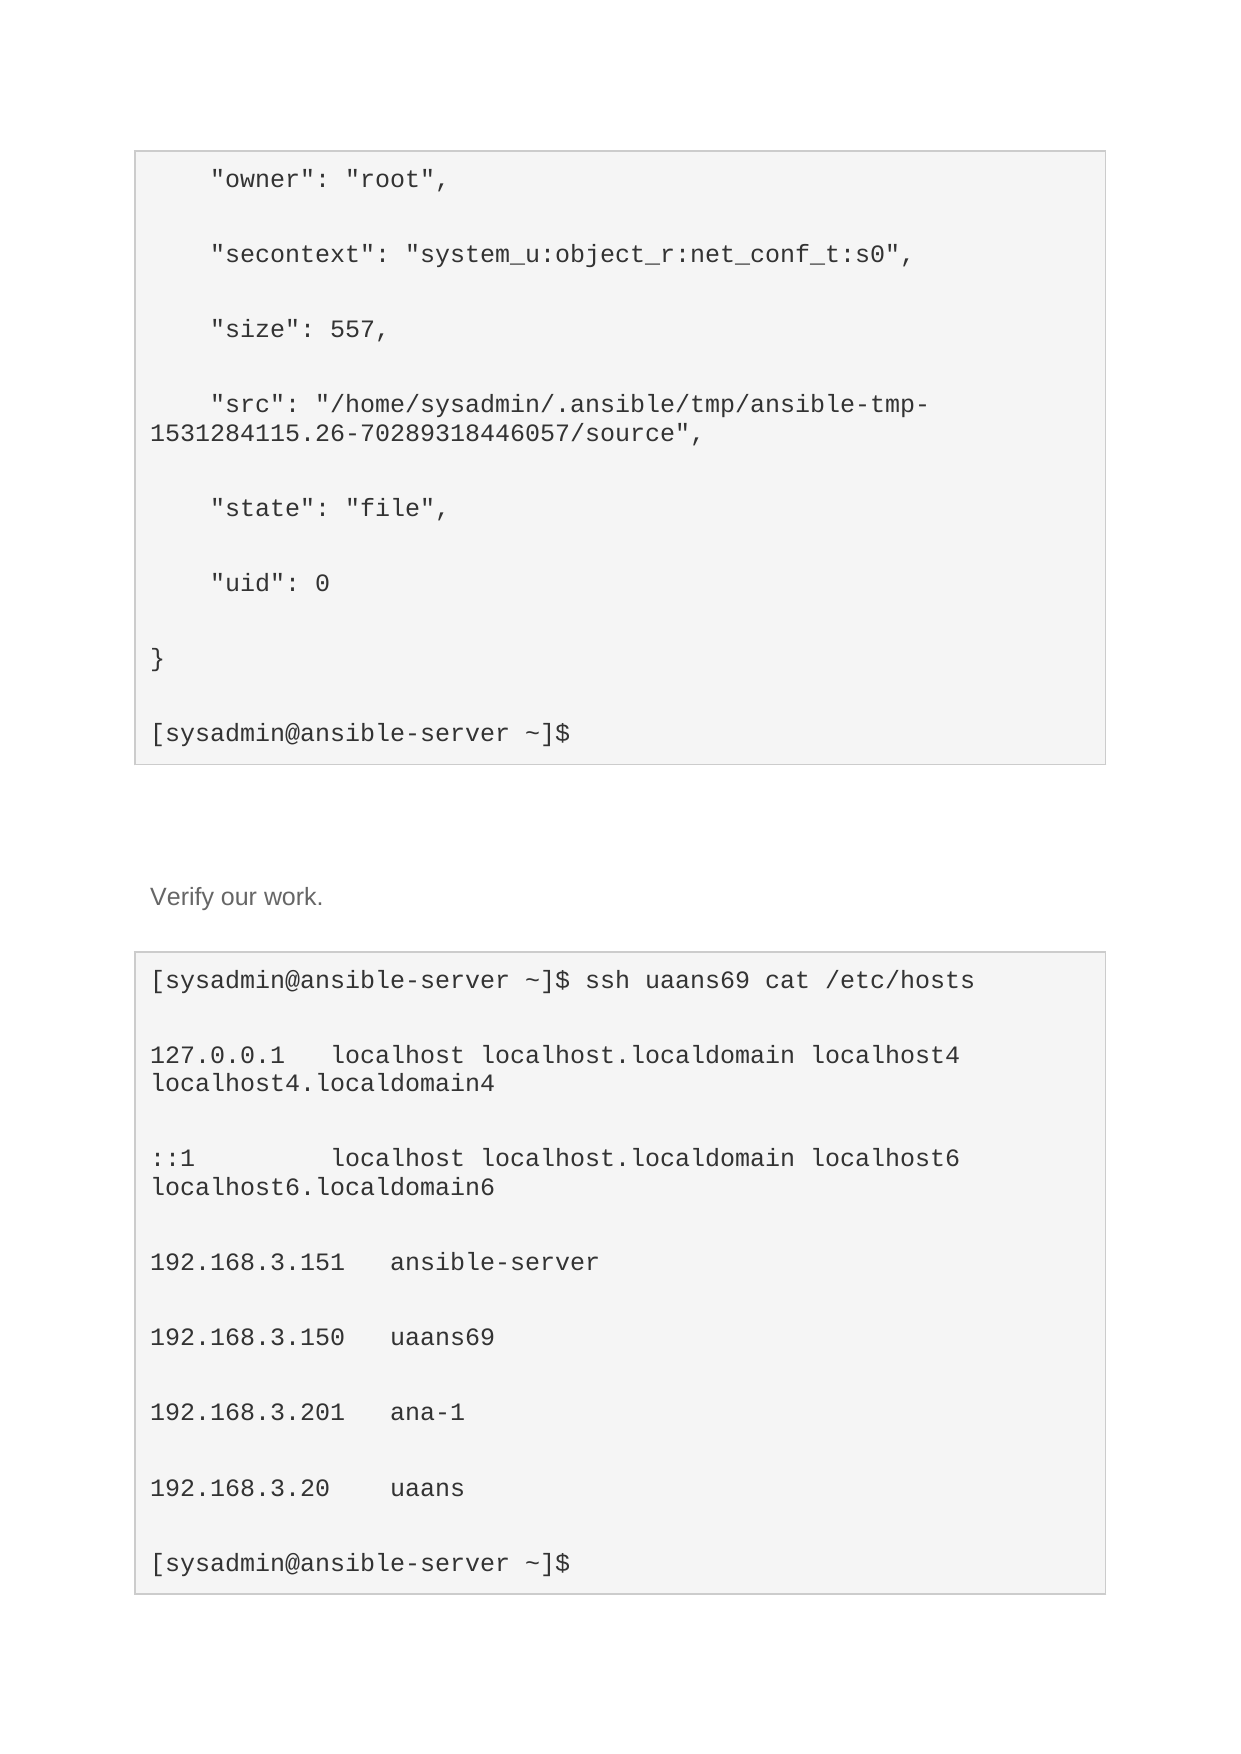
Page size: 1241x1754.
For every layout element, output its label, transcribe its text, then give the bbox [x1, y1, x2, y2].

text "src": "/home/sysadmin/.ansible/tmp/ansible-tmp-1531284115.26-70289318446057/source", [136, 376, 1105, 448]
text "size": 557, [136, 300, 1105, 345]
text [sysadmin@ansible-server ~]$ ssh uaans69 cat /etc/hosts [136, 953, 1105, 996]
text "state": "file", [136, 479, 1105, 524]
text 127.0.0.1 localhost localhost.localdomain localhost4 localhost4.localdomain4 [136, 1026, 1105, 1099]
text 192.168.3.151 ansible-server [136, 1233, 1105, 1278]
text 192.168.3.150 uaans69 [136, 1308, 1105, 1353]
text "secontext": "system_u:object_r:net_conf_t:s0", [136, 225, 1105, 270]
text "owner": "root", [136, 152, 1105, 194]
text "uid": 0 [136, 554, 1105, 599]
text [sysadmin@ansible-server ~]$ [136, 705, 1105, 764]
text 192.168.3.201 ana-1 [136, 1384, 1105, 1428]
text 192.168.3.20 uaans [136, 1459, 1105, 1503]
text } [136, 629, 1105, 674]
text ::1 localhost localhost.localdomain localhost6 localhost6.localdomain6 [136, 1130, 1105, 1203]
text [sysadmin@ansible-server ~]$ [136, 1534, 1105, 1593]
text Verify our work. [150, 882, 1090, 910]
